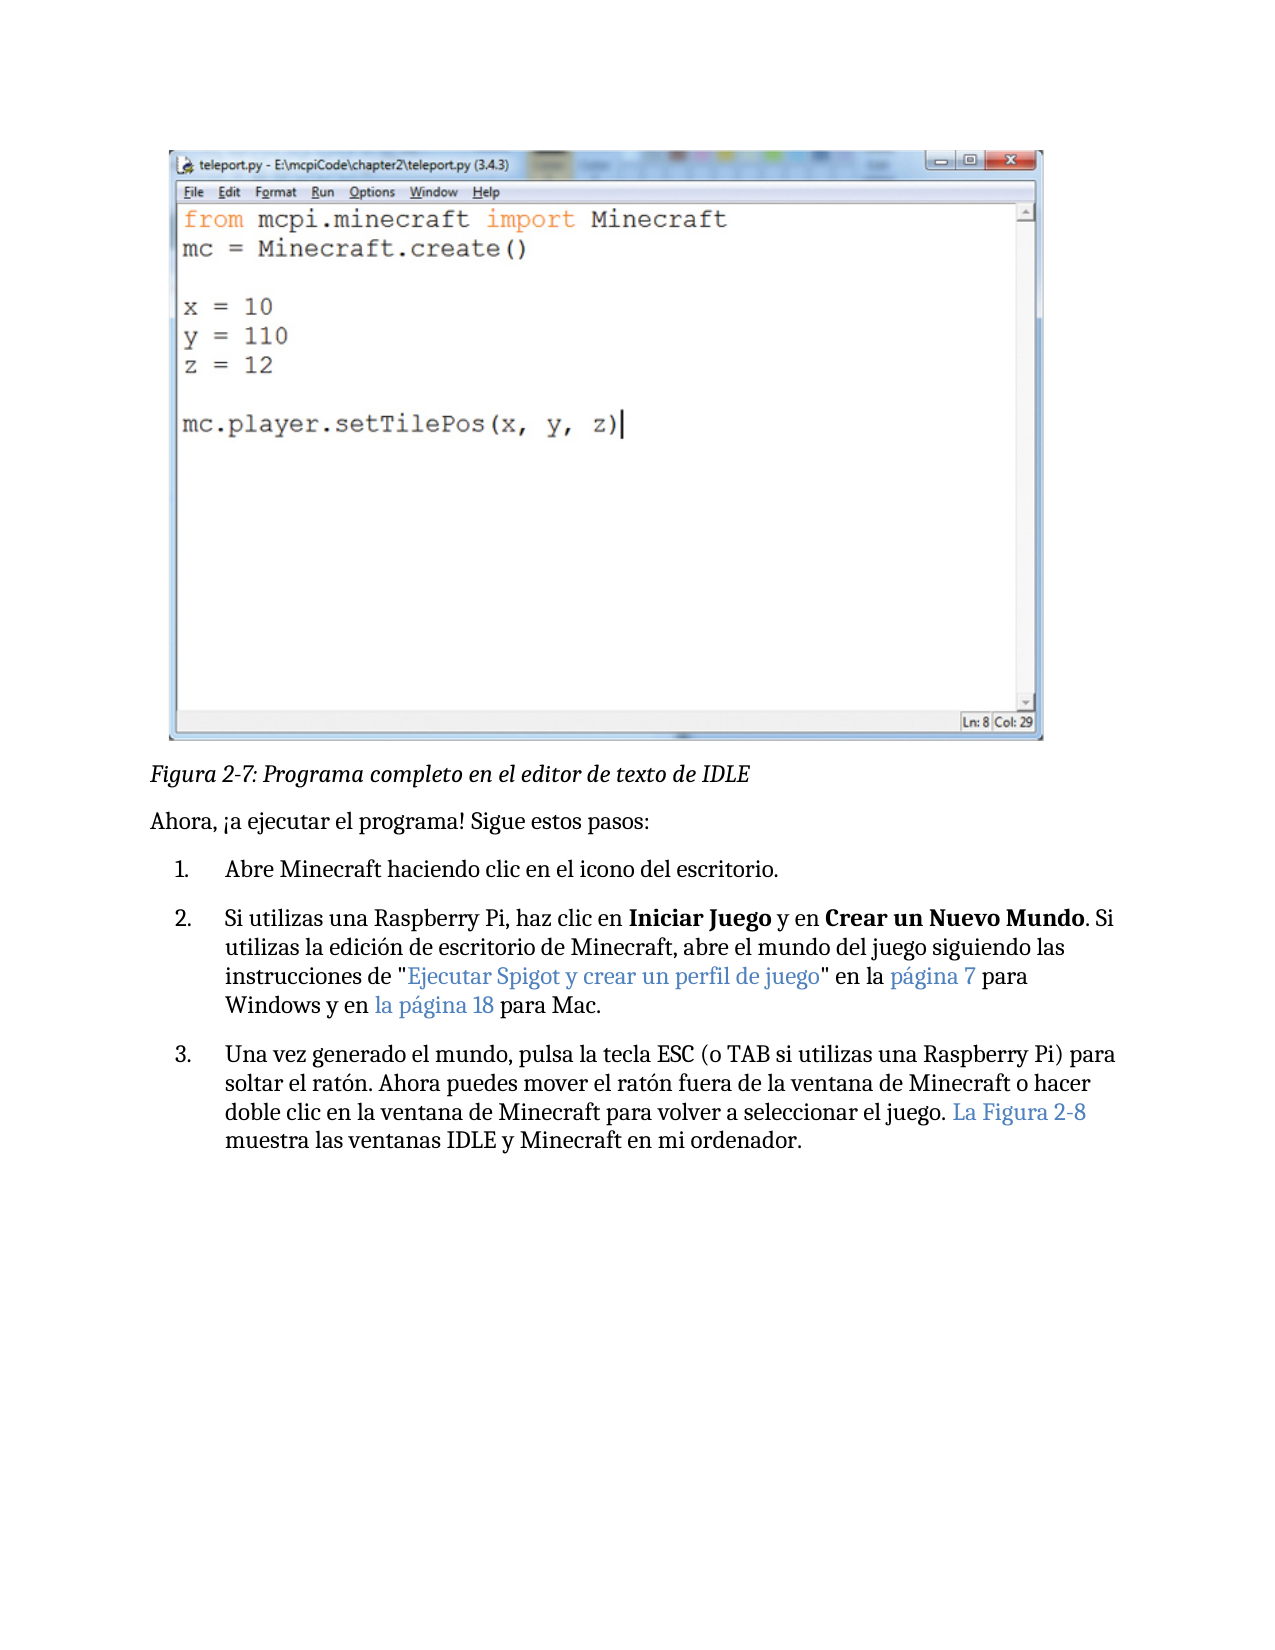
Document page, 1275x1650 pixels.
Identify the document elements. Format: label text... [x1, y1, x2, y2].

list Abre Minecraft haciendo clic en el icono del escritorio. [175, 855, 1125, 883]
text Ahora, ¡a ejecutar el programa! Sigue estos pasos: [150, 807, 1125, 836]
picture [168, 150, 1044, 741]
list Si utilizas una Raspberry Pi, haz clic en Iniciar Juego y en Crear un Nuevo Mundo. Si utilizas la edición de escritorio de Minecraft, abre el mundo del juego siguiendo las instrucciones de "Ejecutar Spigot y crear un perfil de juego" en la página 7 para Windows y en la página 18 para Mac. [175, 904, 1125, 1019]
list Una vez generado el mundo, pulsa la tecla ESC (o TAB si utilizas una Raspberry Pi) para soltar el ratón. Ahora puedes mover el ratón fuera de la ventana de Minecraft o hacer doble clic en la ventana de Minecraft para volver a seleccionar el juego. La Figura 2-8 muestra las ventanas IDLE y Minecraft en mi ordenador. [175, 1040, 1125, 1155]
text Figura 2-7: Programa completo en el editor de texto de IDLE [150, 760, 1125, 788]
